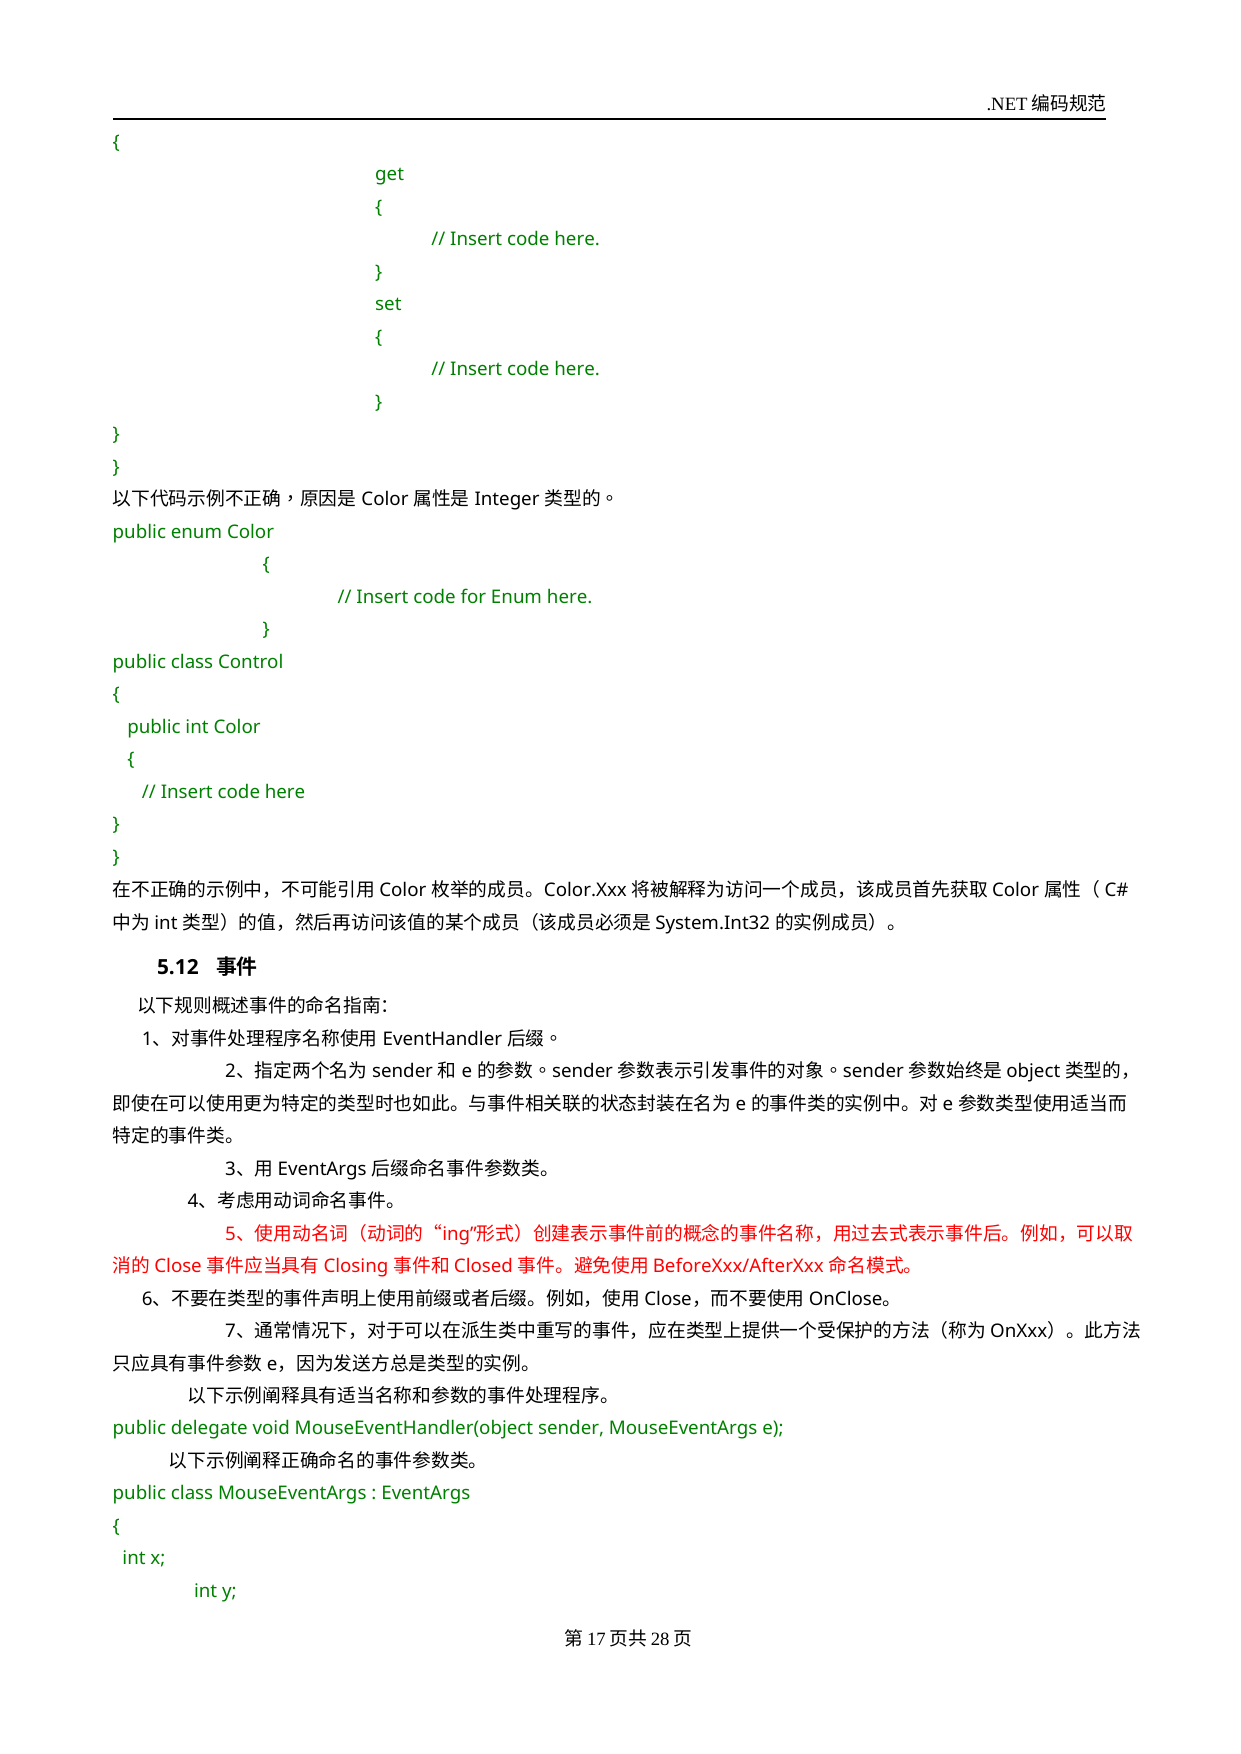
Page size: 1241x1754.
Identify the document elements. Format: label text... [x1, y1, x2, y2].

text { [112, 320, 1144, 352]
text { [112, 190, 1144, 222]
text 以下示例阐释具有适当名称和参数的事件处理程序。 [112, 1378, 1144, 1411]
subtitle 事件 [157, 950, 1144, 982]
text } [112, 612, 1144, 645]
text { [112, 547, 1144, 580]
text 4、考虑用动词命名事件。 [112, 1183, 1144, 1216]
text // Insert code here. [112, 352, 1144, 385]
text } [112, 255, 1144, 287]
text int y; [112, 1573, 1144, 1606]
text set [112, 287, 1144, 320]
text public delegate void MouseEventHandler(object sender, MouseEventArgs e); [112, 1411, 1144, 1443]
text // Insert code here [112, 775, 1144, 807]
text public class Control [112, 645, 1144, 677]
text } [112, 417, 1144, 450]
text // Insert code for Enum here. [112, 580, 1144, 612]
text public int Color [112, 710, 1144, 742]
text 以下规则概述事件的命名指南： [112, 988, 1144, 1021]
text } [112, 450, 1144, 482]
text } [112, 840, 1144, 872]
text 6、不要在类型的事件声明上使用前缀或者后缀。例如，使用 Close，而不要使用 OnClose。 [112, 1281, 1144, 1313]
text { [112, 1508, 1144, 1541]
text 以下示例阐释正确命名的事件参数类。 [112, 1443, 1144, 1476]
text public class MouseEventArgs : EventArgs [112, 1476, 1144, 1508]
text } [112, 807, 1144, 840]
text // Insert code here. [112, 222, 1144, 255]
text 在不正确的示例中，不可能引用 Color 枚举的成员。Color.Xxx 将被解释为访问一个成员，该成员首先获取 Color 属性（ C# 中为 int 类型）的值，然后再访问该值的某个成员（该成员必须是 System.Int32 的实例成员）。 [112, 872, 1144, 937]
text 2、指定两个名为 sender 和 e 的参数。sender 参数表示引发事件的对象。sender 参数始终是object 类型的，即使在可以使用更为特定的类型时也如此。与事件相关联的状态封装在名为 e 的事件类的实例中。对 e 参数类型使用适当而特定的事件类。 [112, 1053, 1144, 1151]
text 7、通常情况下，对于可以在派生类中重写的事件，应在类型上提供一个受保护的方法（称为 OnXxx）。此方法只应具有事件参数 e，因为发送方总是类型的实例。 [112, 1313, 1144, 1378]
text 以下代码示例不正确，原因是 Color 属性是 Integer 类型的。 [112, 482, 1144, 515]
text { [112, 677, 1144, 710]
text { [112, 742, 1144, 775]
text int x; [112, 1541, 1144, 1573]
text get [112, 157, 1144, 190]
text 5、使用动名词（动词的“ing”形式）创建表示事件前的概念的事件名称，用过去式表示事件后。例如，可以取消的 Close 事件应当具有 Closing 事件和 Closed 事件。避免使用BeforeXxx/AfterXxx 命名模式。 [112, 1216, 1144, 1281]
text 1、对事件处理程序名称使用 EventHandler 后缀。 [112, 1021, 1144, 1053]
text 3、用 EventArgs 后缀命名事件参数类。 [112, 1151, 1144, 1183]
text } [112, 385, 1144, 417]
text { [112, 125, 1144, 157]
text public enum Color [112, 515, 1144, 547]
